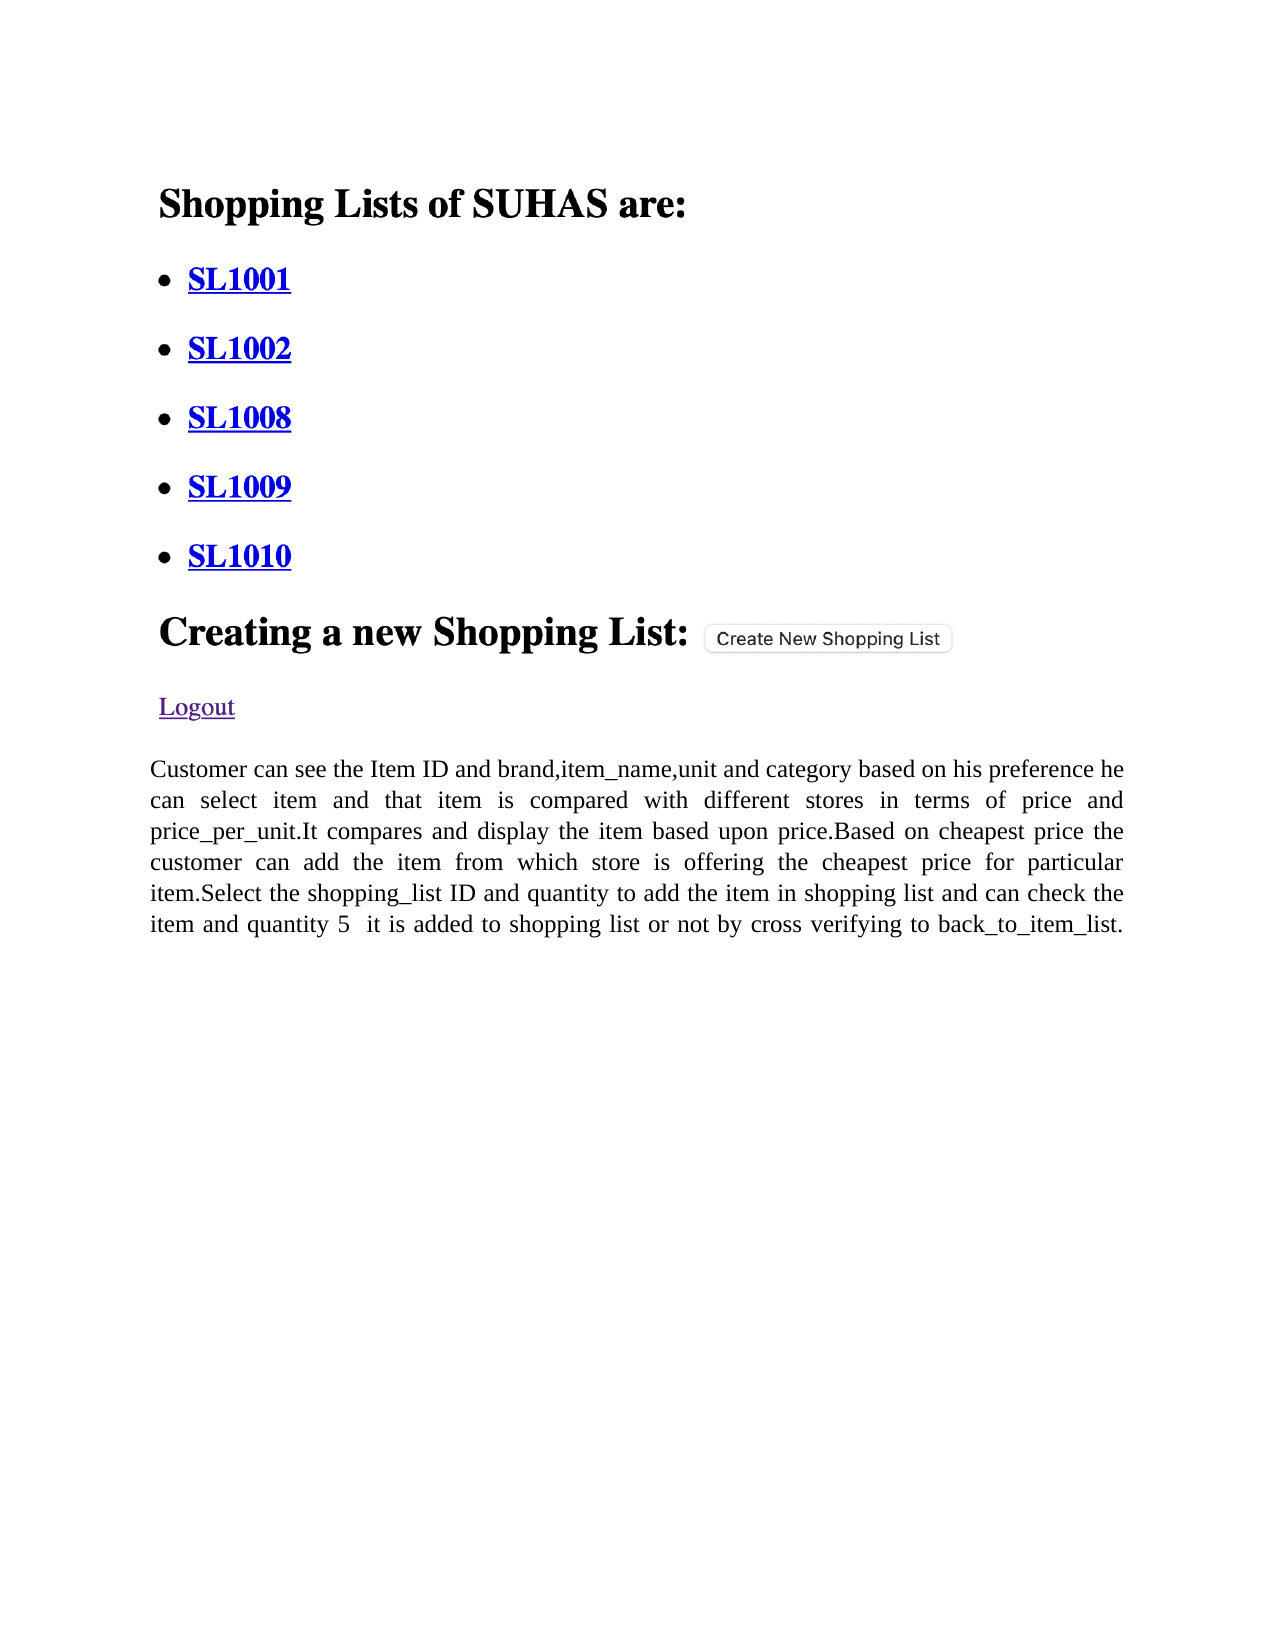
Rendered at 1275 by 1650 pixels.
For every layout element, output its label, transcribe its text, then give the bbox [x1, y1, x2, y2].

picture [150, 150, 1125, 736]
text Customer can see the Item ID and brand,item_name,unit and category based on his preference he can select item and that item is compared with different stores in terms of price and price_per_unit.It compares and display the item based upon price.Based on cheapest price the customer can add the item from which store is offering the cheapest price for particular item.Select the shopping_list ID and quantity to add the item in shopping list and can check the item and quantity 5 it is added to shopping list or not by cross verifying to back_to_item_list.If an item is not offered in any store the customer will not be able to add the item in the shopping list. [150, 754, 1125, 938]
